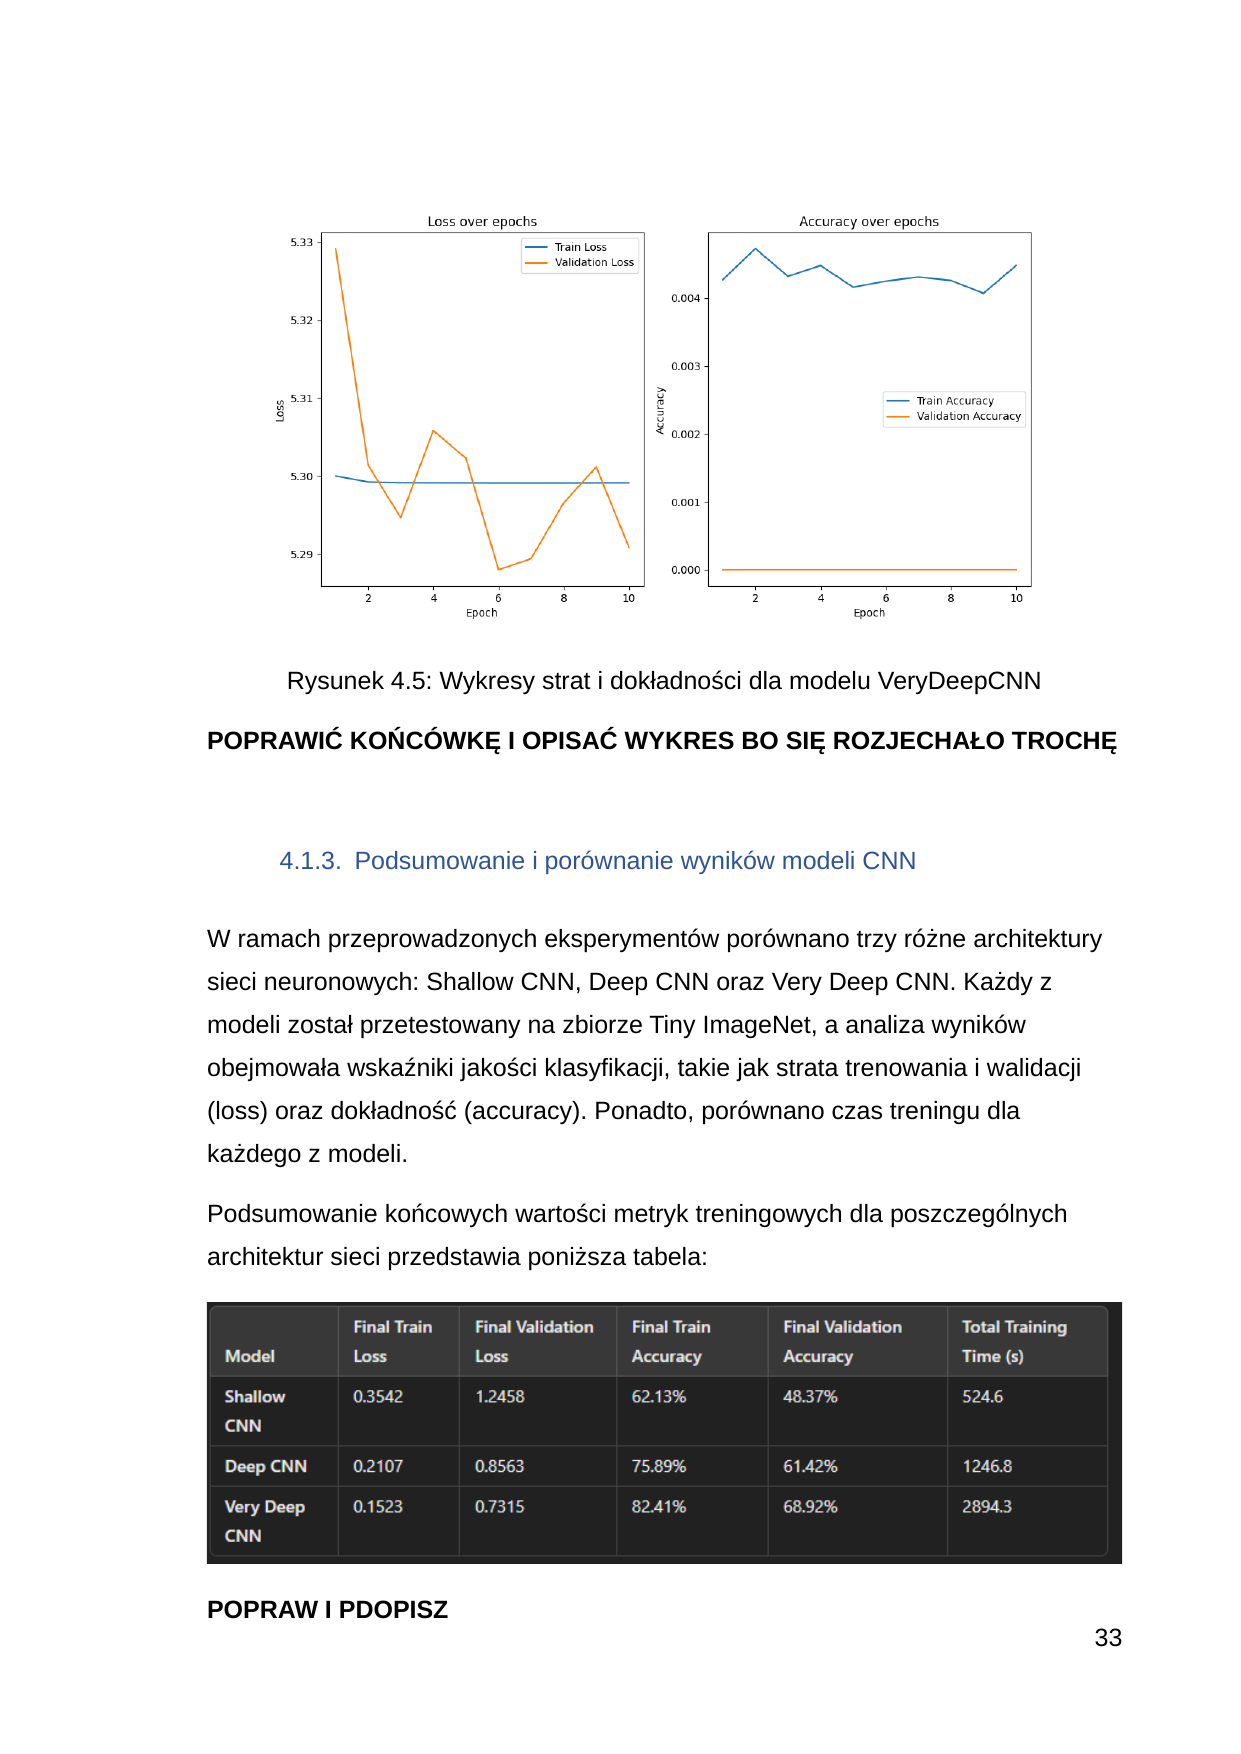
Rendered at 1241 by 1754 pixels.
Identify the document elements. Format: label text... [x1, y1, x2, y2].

subtitle Podsumowanie i porównanie wyników modeli CNN [279, 846, 1122, 874]
picture [206, 177, 1122, 636]
picture [206, 1302, 1123, 1564]
text W ramach przeprowadzonych eksperymentów porównano trzy różne architektury sieci neuronowych: Shallow CNN, Deep CNN oraz Very Deep CNN. Każdy z modeli został przetestowany na zbiorze Tiny ImageNet, a analiza wyników obejmowała wskaźniki jakości klasyfikacji, takie jak strata trenowania i walidacji (loss) oraz dokładność (accuracy). Ponadto, porównano czas treningu dla każdego z modeli. [207, 924, 1122, 1168]
text Podsumowanie końcowych wartości metryk treningowych dla poszczególnych architektur sieci przedstawia poniższa tabela: [207, 1199, 1122, 1271]
text Rysunek 4.5: Wykresy strat i dokładności dla modelu VeryDeepCNN [207, 666, 1122, 695]
text POPRAWIĆ KOŃCÓWKĘ I OPISAĆ WYKRES BO SIĘ ROZJECHAŁO TROCHĘ [207, 726, 1122, 755]
text POPRAW I PDOPISZ [207, 1594, 1122, 1623]
